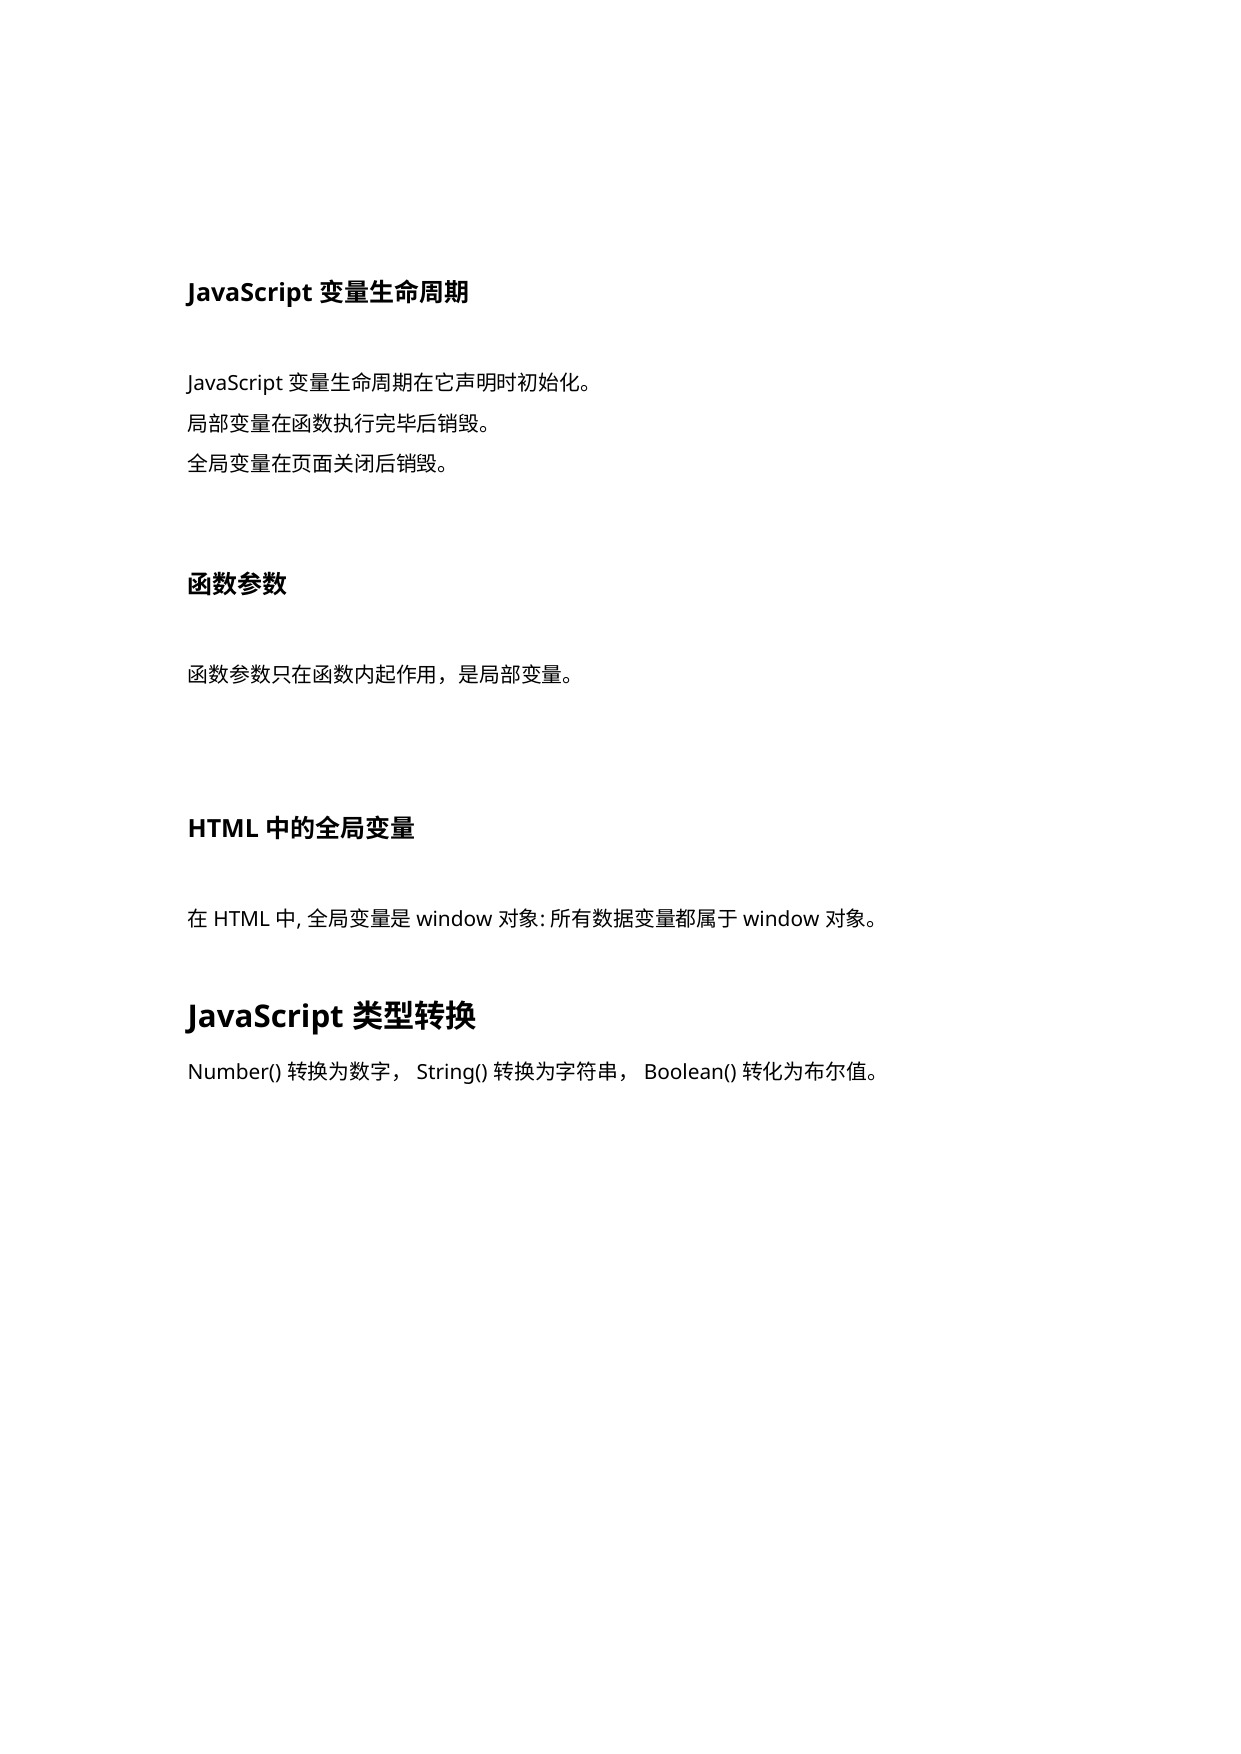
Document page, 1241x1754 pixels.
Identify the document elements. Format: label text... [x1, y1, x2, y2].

text 全局变量在页面关闭后销毁。 [187, 446, 1053, 478]
text 局部变量在函数执行完毕后销毁。 [187, 406, 1053, 438]
text JavaScript 类型转换 [187, 981, 1053, 1046]
subtitle 函数参数 [187, 550, 1053, 615]
text 函数参数只在函数内起作用，是局部变量。 [187, 657, 1053, 689]
text JavaScript 变量生命周期在它声明时初始化。 [187, 365, 1053, 398]
subtitle HTML 中的全局变量 [187, 794, 1053, 859]
text Number() 转换为数字， String() 转换为字符串， Boolean() 转化为布尔值。 [187, 1054, 1053, 1087]
text 在 HTML 中, 全局变量是 window 对象: 所有数据变量都属于 window 对象。 [187, 901, 1053, 933]
subtitle JavaScript 变量生命周期 [187, 258, 1053, 323]
